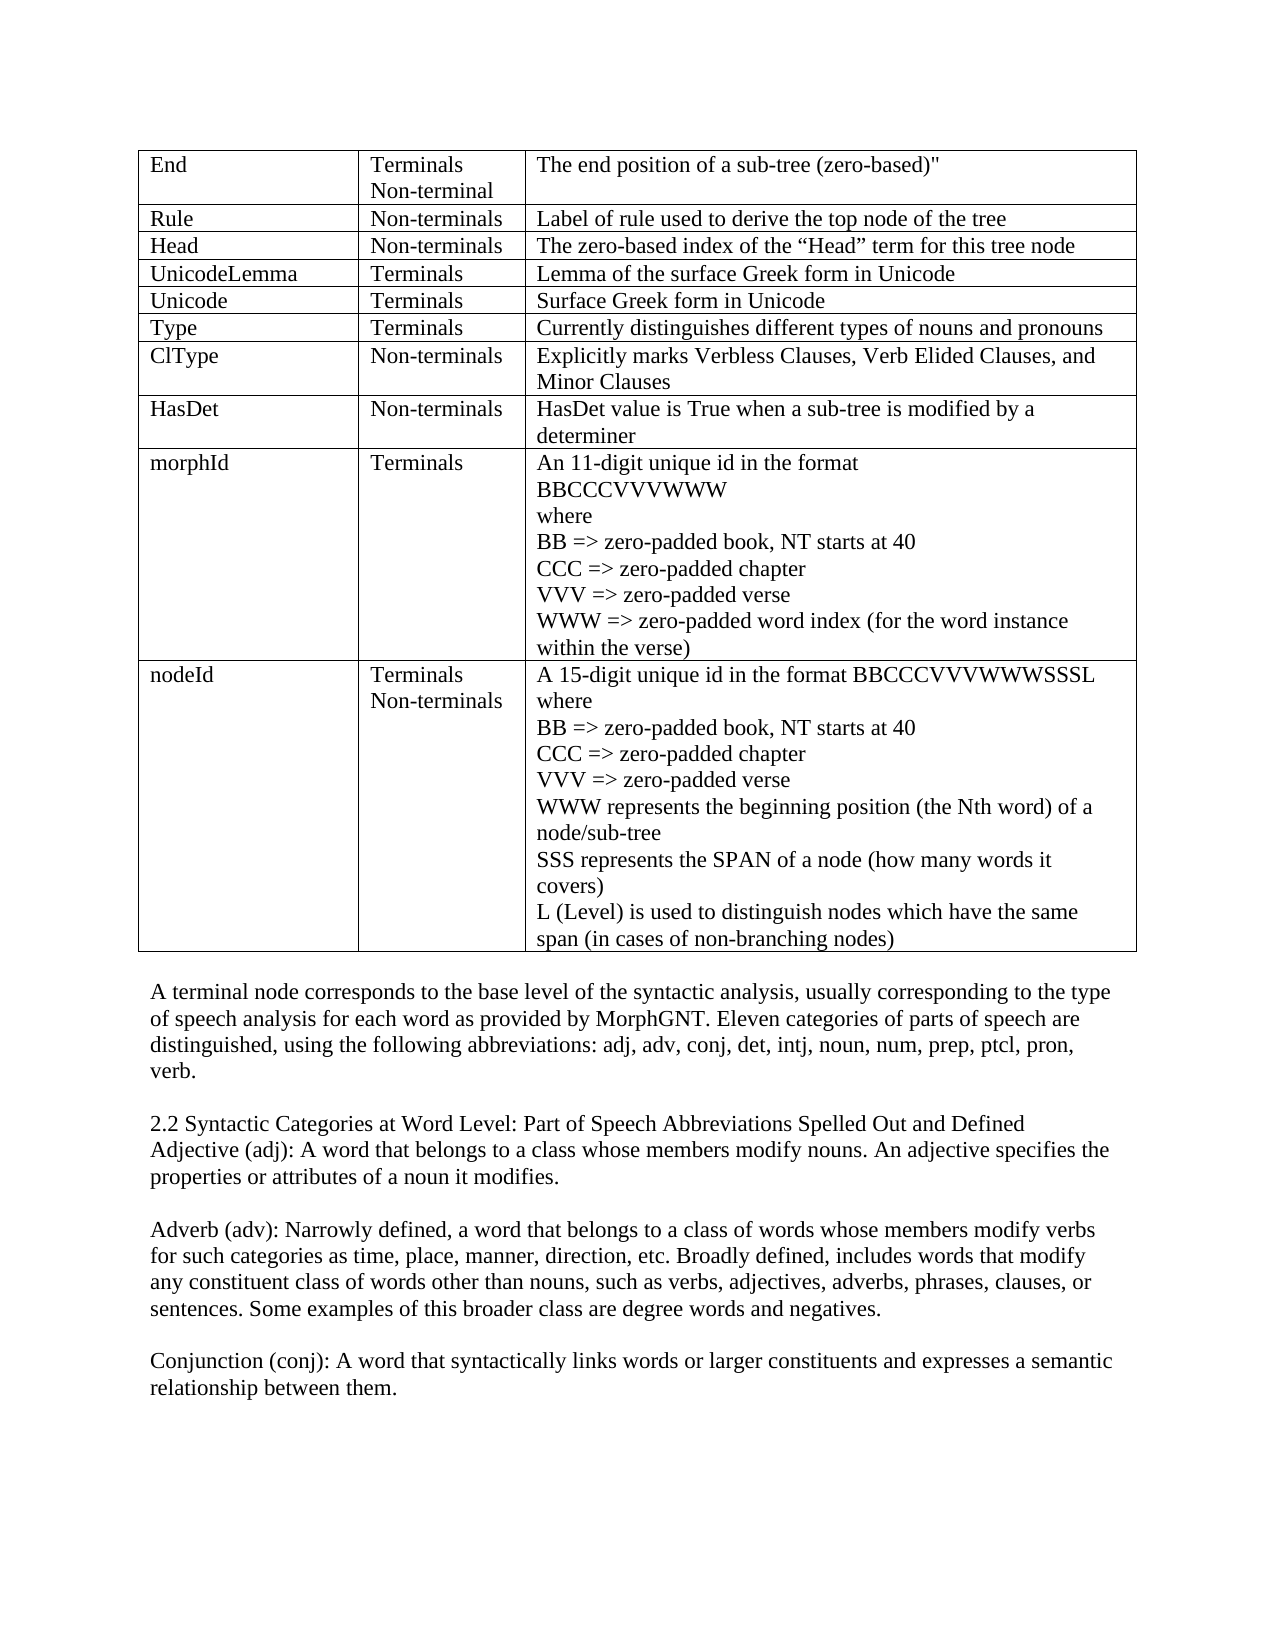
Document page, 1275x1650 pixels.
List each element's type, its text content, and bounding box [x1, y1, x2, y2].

text 2.2 Syntactic Categories at Word Level: Part of Speech Abbreviations Spelled Out and Defined [150, 1110, 1125, 1137]
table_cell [359, 151, 525, 204]
table_cell Label of rule used to derive the top node of the tree [526, 205, 1136, 231]
table_cell Surface Greek form in Unicode [526, 287, 1136, 313]
table_cell Head [139, 232, 358, 258]
table_cell nodeId [139, 661, 358, 951]
table_cell The end position of a sub-tree (zero-based)" [526, 151, 1136, 204]
text A terminal node corresponds to the base level of the syntactic analysis, usually corresponding to the type of speech analysis for each word as provided by MorphGNT. Eleven categories of parts of speech are distinguished, using the following abbreviations: adj, adv, conj, det, intj, noun, num, prep, ptcl, pron, verb. [150, 978, 1125, 1084]
table_cell Rule [139, 205, 358, 231]
table_cell ClType [139, 342, 358, 394]
table_cell Non-terminals [359, 205, 525, 231]
table_cell Terminals Non-terminals [359, 661, 525, 951]
table_cell Unicode [139, 287, 358, 313]
table_cell Lemma of the surface Greek form in Unicode [526, 260, 1136, 286]
table_cell Type [139, 314, 358, 341]
table_cell Explicitly marks Verbless Clauses, Verb Elided Clauses, and Minor Clauses [526, 342, 1136, 394]
table_cell Terminals [359, 260, 525, 286]
table_cell Currently distinguishes different types of nouns and pronouns [526, 314, 1136, 341]
table_cell HasDet [139, 396, 358, 448]
table_cell End [139, 151, 358, 204]
table_cell A 15-digit unique id in the format BBCCCVVVWWWSSSL where BB => zero-padded book, NT starts at 40 CCC => zero-padded chapter VVV => zero-padded verse WWW represents the beginning position (the Nth word) of a node/sub-tree SSS represents the SPAN of a node (how many words it covers) L (Level) is used to distinguish nodes which have the same span (in cases of non-branching nodes) [526, 661, 1136, 951]
table_cell UnicodeLemma [139, 260, 358, 286]
text Adverb (adv): Narrowly defined, a word that belongs to a class of words whose members modify verbs for such categories as time, place, manner, direction, etc. Broadly defined, includes words that modify any constituent class of words other than nouns, such as verbs, adjectives, adverbs, phrases, clauses, or sentences. Some examples of this broader class are degree words and negatives. [150, 1216, 1125, 1321]
table_cell morphId [139, 449, 358, 660]
table_cell HasDet value is True when a sub-tree is modified by a determiner [526, 396, 1136, 448]
text Conjunction (conj): A word that syntactically links words or larger constituents and expresses a semantic relationship between them. [150, 1347, 1125, 1400]
table_cell Non-terminals [359, 342, 525, 394]
table_cell The zero-based index of the “Head” term for this tree node [526, 232, 1136, 258]
table_cell Non-terminals [359, 396, 525, 448]
table_cell Terminals [359, 287, 525, 313]
table_cell An 11-digit unique id in the format BBCCCVVVWWW where BB => zero-padded book, NT starts at 40 CCC => zero-padded chapter VVV => zero-padded verse WWW => zero-padded word index (for the word instance within the verse) [526, 449, 1136, 660]
text Adjective (adj): A word that belongs to a class whose members modify nouns. An adjective specifies the properties or attributes of a noun it modifies. [150, 1137, 1125, 1189]
table_cell Non-terminals [359, 232, 525, 258]
table_cell Terminals [359, 449, 525, 660]
table_cell Terminals [359, 314, 525, 341]
